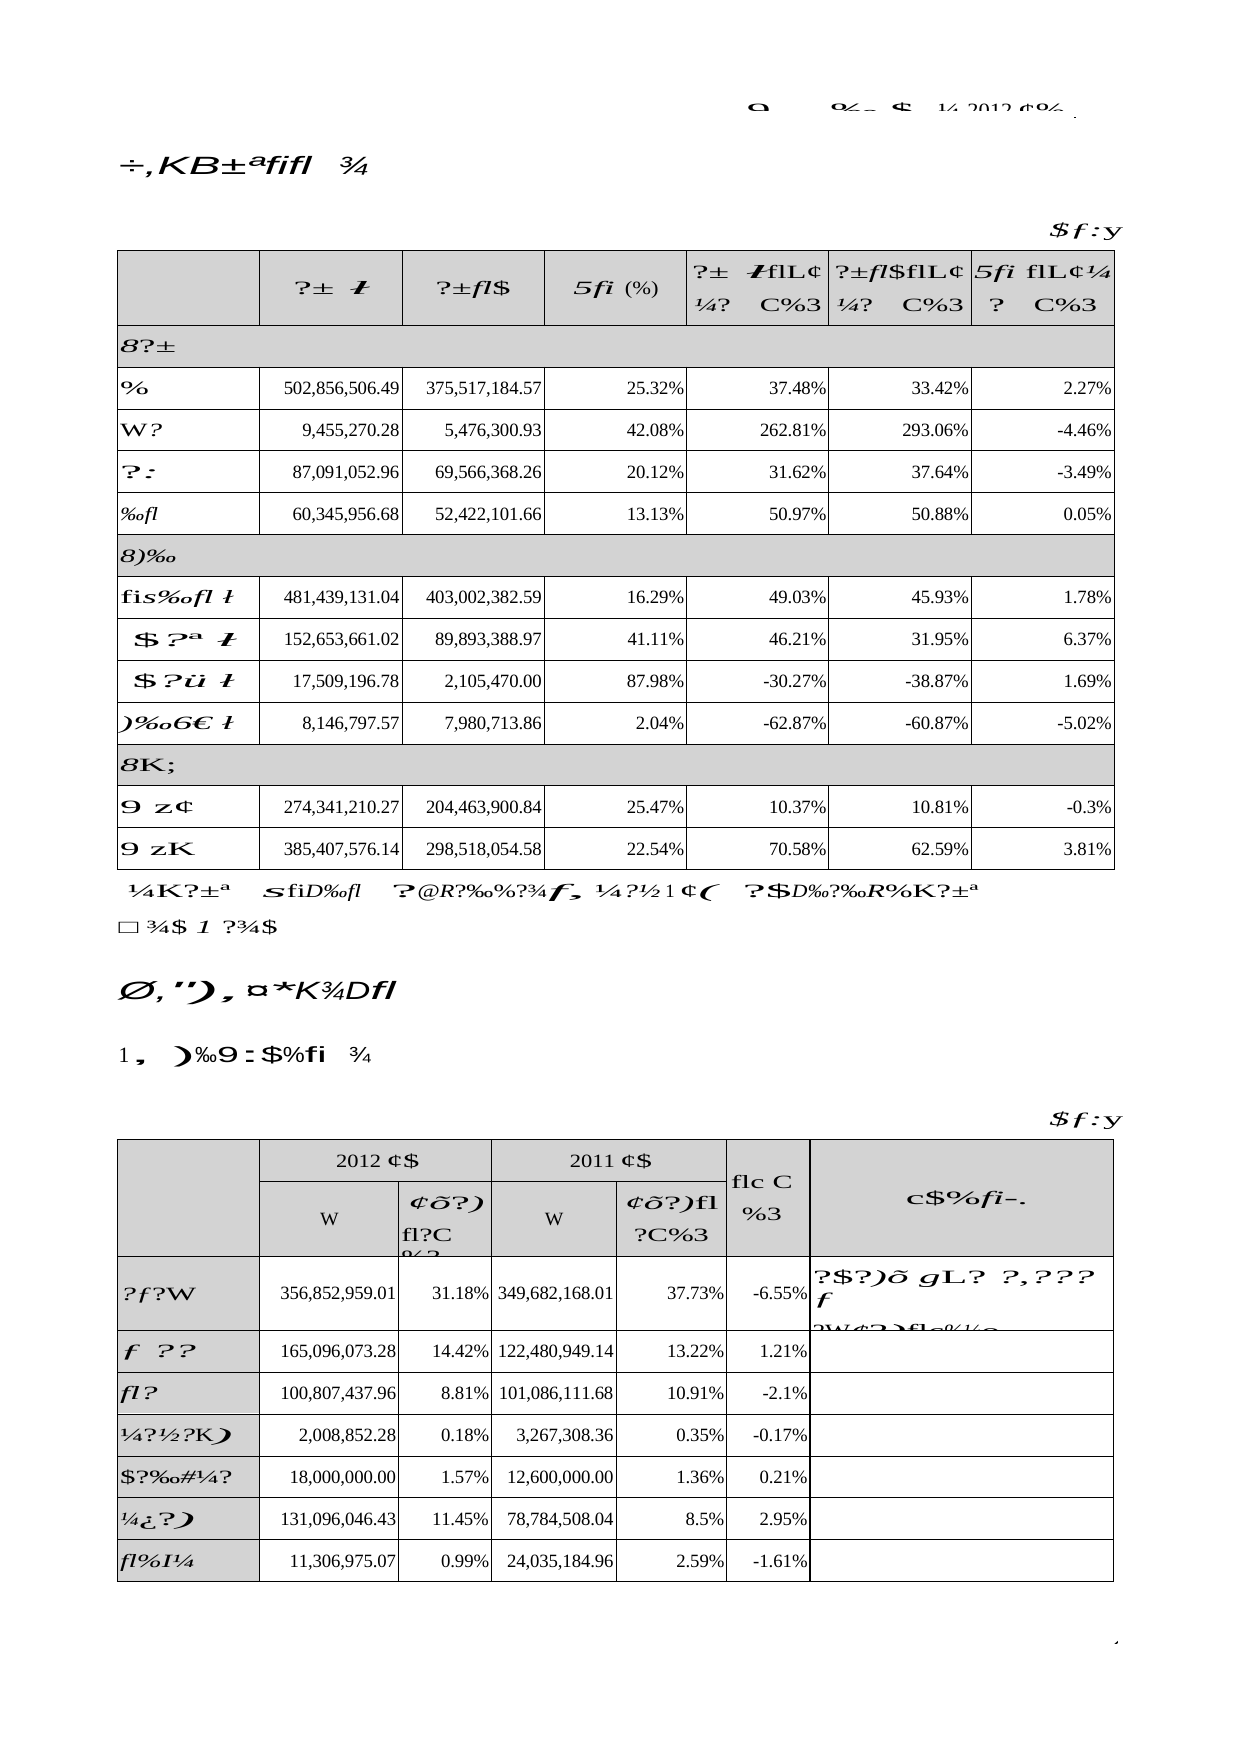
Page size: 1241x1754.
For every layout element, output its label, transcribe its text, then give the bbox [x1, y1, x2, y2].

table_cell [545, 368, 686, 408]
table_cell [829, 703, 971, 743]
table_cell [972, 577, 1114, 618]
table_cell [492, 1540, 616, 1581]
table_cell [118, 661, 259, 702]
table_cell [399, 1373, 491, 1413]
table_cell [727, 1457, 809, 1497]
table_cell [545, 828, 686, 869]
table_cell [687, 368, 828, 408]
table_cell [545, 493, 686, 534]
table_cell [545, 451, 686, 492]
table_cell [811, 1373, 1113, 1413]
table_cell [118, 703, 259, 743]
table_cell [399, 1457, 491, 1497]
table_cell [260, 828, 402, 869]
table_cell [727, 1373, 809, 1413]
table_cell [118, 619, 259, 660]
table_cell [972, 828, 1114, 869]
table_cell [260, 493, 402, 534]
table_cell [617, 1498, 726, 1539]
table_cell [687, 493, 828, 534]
text 1, )‰9:$%fi ¾ [118, 1042, 1134, 1067]
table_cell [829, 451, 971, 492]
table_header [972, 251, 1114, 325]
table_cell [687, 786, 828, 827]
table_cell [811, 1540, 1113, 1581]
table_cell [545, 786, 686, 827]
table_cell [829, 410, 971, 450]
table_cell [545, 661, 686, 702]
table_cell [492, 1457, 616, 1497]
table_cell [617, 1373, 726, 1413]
text ¼K?±ª sfiD‰fl ?@R?‰%?¾f, ¼?½ 1 ¢( ?$D‰?‰R%K?±ª [118, 880, 1134, 901]
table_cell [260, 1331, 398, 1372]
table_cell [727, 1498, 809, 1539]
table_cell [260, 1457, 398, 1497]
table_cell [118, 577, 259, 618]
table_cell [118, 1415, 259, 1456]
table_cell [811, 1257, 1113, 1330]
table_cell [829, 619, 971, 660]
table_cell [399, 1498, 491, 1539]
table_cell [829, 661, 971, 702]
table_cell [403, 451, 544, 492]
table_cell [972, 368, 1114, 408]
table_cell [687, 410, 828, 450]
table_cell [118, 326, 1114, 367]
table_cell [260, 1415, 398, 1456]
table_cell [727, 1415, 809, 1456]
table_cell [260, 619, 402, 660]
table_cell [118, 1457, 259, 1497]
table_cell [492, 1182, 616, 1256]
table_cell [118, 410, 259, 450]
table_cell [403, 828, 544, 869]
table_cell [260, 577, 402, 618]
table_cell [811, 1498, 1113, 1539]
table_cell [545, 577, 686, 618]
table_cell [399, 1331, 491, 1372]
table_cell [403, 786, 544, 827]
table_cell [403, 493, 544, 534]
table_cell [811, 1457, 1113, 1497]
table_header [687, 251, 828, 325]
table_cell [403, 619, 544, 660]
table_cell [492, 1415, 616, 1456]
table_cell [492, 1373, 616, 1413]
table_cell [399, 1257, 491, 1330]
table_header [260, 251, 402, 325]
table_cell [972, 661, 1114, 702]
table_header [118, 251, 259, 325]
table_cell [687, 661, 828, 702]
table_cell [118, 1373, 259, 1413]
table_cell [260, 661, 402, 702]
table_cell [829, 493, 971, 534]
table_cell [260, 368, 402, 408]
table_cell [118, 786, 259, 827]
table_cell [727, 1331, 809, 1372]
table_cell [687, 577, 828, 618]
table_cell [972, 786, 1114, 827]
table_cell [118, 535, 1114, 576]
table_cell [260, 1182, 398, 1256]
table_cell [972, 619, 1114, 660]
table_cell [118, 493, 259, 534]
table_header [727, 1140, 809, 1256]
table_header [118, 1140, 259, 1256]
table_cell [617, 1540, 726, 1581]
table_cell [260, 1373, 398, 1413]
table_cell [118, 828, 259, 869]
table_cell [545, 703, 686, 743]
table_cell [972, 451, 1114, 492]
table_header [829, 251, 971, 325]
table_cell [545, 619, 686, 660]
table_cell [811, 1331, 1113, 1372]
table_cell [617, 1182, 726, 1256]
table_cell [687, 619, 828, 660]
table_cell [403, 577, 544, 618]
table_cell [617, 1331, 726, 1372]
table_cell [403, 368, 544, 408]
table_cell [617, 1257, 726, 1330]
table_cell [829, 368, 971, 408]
subtitle ÷,KB±ªfifl ¾ [118, 152, 1134, 180]
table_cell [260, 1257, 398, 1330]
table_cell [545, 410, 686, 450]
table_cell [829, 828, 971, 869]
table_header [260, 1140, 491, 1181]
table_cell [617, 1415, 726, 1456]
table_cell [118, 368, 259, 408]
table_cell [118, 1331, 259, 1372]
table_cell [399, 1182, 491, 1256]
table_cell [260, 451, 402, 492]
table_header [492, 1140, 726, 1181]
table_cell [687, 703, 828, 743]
text $ƒ:y [106, 1108, 1123, 1129]
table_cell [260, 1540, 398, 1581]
subtitle Ø,"),¤*K¾Dfl [118, 976, 1134, 1005]
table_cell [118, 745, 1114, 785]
text □ ¾$ 1 ?¾$ [118, 916, 1134, 938]
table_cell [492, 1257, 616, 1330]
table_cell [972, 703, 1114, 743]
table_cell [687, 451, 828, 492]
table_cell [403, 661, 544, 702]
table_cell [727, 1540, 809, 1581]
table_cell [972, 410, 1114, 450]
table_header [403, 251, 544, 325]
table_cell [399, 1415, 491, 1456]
text $ƒ:y [106, 219, 1123, 241]
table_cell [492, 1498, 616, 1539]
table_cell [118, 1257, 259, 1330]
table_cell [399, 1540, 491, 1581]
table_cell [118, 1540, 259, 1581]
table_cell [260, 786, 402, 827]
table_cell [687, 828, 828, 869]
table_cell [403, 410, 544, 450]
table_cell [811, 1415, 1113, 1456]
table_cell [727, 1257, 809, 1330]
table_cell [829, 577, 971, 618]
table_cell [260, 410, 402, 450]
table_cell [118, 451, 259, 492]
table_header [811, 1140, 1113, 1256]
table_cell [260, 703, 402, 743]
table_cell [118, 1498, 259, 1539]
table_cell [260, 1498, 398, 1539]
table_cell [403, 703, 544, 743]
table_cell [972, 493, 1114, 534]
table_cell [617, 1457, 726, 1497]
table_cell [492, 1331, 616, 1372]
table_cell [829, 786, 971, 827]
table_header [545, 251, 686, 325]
